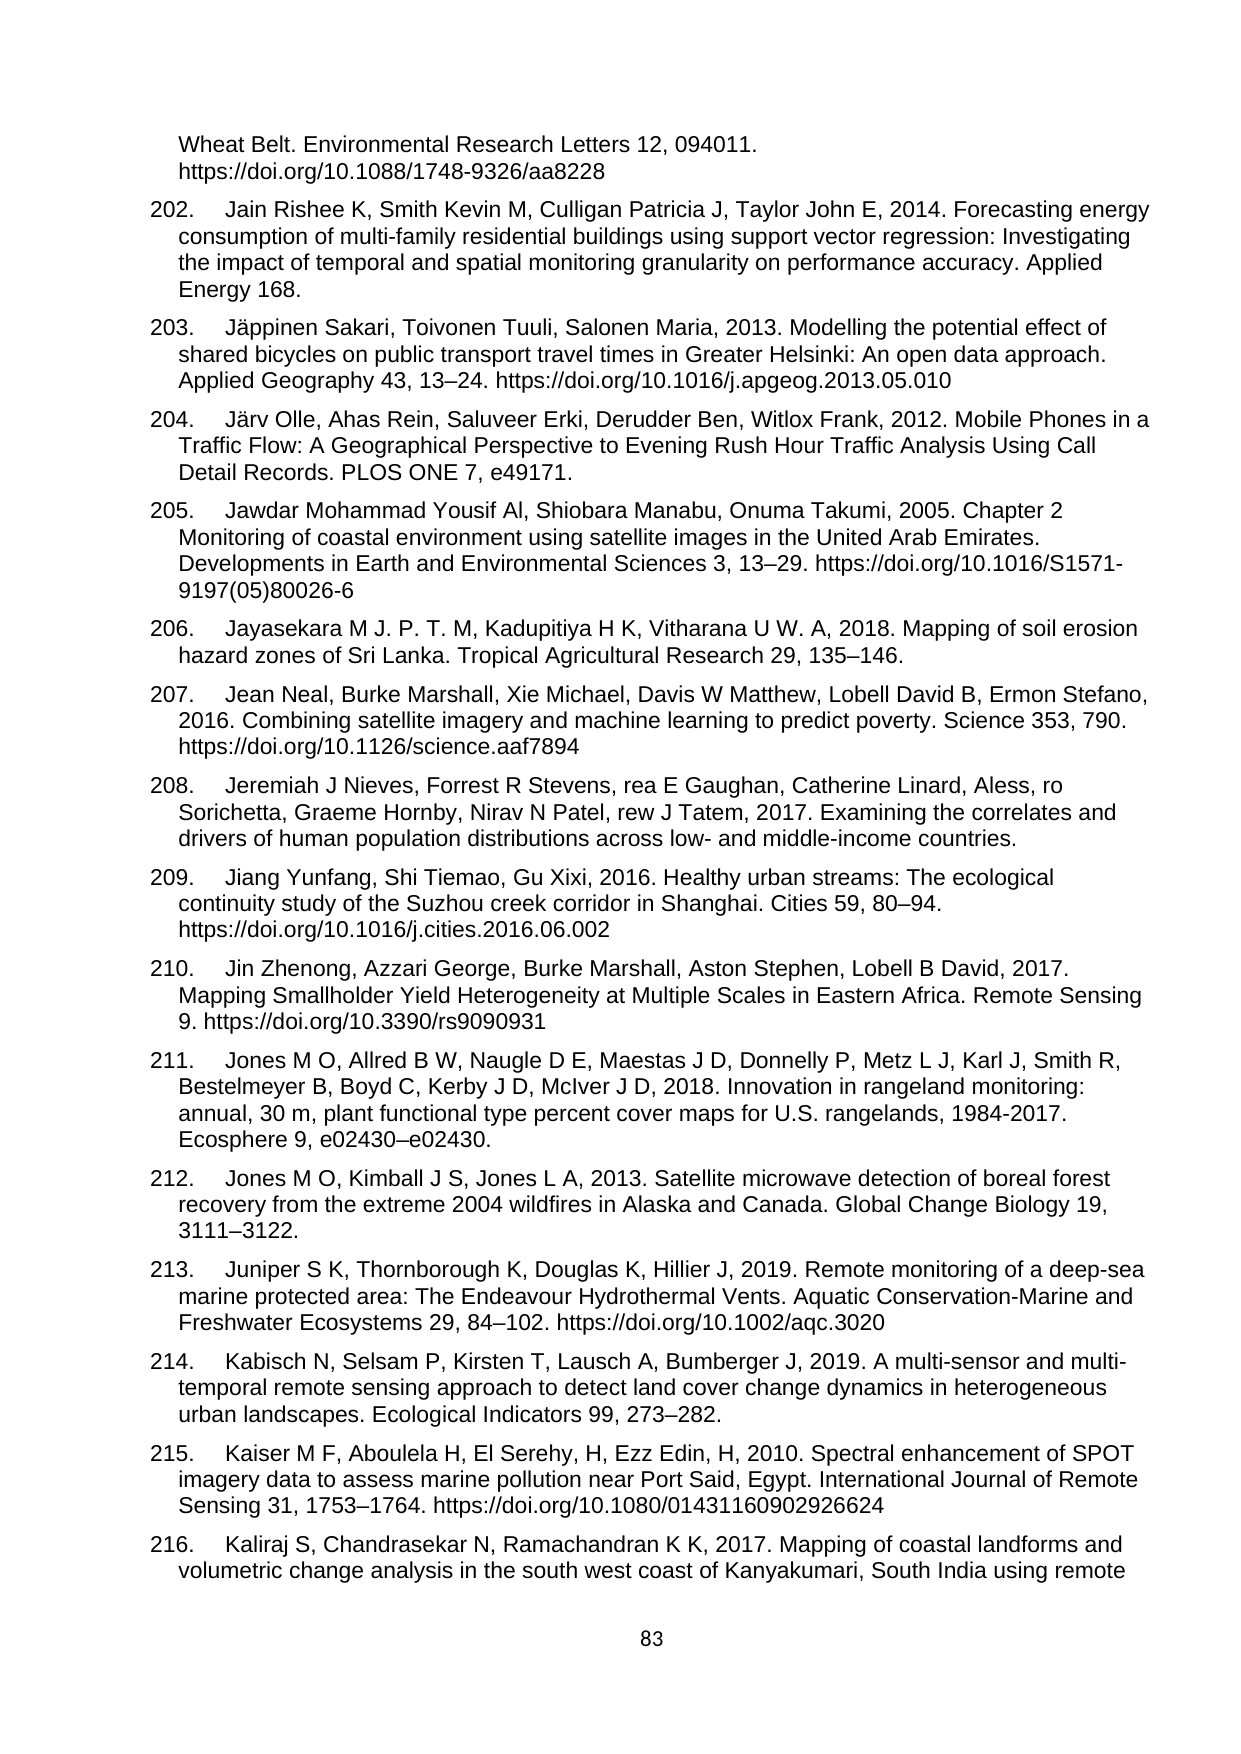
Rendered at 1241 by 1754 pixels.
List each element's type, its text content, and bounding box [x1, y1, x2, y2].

list Jiang Yunfang, Shi Tiemao, Gu Xixi, 2016. Healthy urban streams: The ecological continuity study of the Suzhou creek corridor in Shanghai. Cities 59, 80–94. https://doi.org/10.1016/j.cities.2016.06.002 [150, 864, 1153, 943]
list Jones M O, Kimball J S, Jones L A, 2013. Satellite microwave detection of boreal forest recovery from the extreme 2004 wildfires in Alaska and Canada. Global Change Biology 19, 3111–3122. [150, 1165, 1153, 1244]
list Jayasekara M J. P. T. M, Kadupitiya H K, Vitharana U W. A, 2018. Mapping of soil erosion hazard zones of Sri Lanka. Tropical Agricultural Research 29, 135–146. [150, 615, 1153, 668]
list Jean Neal, Burke Marshall, Xie Michael, Davis W Matthew, Lobell David B, Ermon Stefano, 2016. Combining satellite imagery and machine learning to predict poverty. Science 353, 790. https://doi.org/10.1126/science.aaf7894 [150, 681, 1153, 760]
list Kabisch N, Selsam P, Kirsten T, Lausch A, Bumberger J, 2019. A multi-sensor and multi-temporal remote sensing approach to detect land cover change dynamics in heterogeneous urban landscapes. Ecological Indicators 99, 273–282. [150, 1348, 1153, 1427]
list Jäppinen Sakari, Toivonen Tuuli, Salonen Maria, 2013. Modelling the potential effect of shared bicycles on public transport travel times in Greater Helsinki: An open data approach. Applied Geography 43, 13–24. https://doi.org/10.1016/j.apgeog.2013.05.010 [150, 314, 1153, 393]
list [150, 1531, 1153, 1584]
list Jin Zhenong, Azzari George, Burke Marshall, Aston Stephen, Lobell B David, 2017. Mapping Smallholder Yield Heterogeneity at Multiple Scales in Eastern Africa. Remote Sensing 9. https://doi.org/10.3390/rs9090931 [150, 955, 1153, 1034]
list Jain Rishee K, Smith Kevin M, Culligan Patricia J, Taylor John E, 2014. Forecasting energy consumption of multi-family residential buildings using support vector regression: Investigating the impact of temporal and spatial monitoring granularity on performance accuracy. Applied Energy 168. [150, 196, 1153, 302]
list Jawdar Mohammad Yousif Al, Shiobara Manabu, Onuma Takumi, 2005. Chapter 2 Monitoring of coastal environment using satellite images in the United Arab Emirates. Developments in Earth and Environmental Sciences 3, 13–29. https://doi.org/10.1016/S1571-9197(05)80026-6 [150, 497, 1153, 603]
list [150, 131, 1153, 184]
list Jeremiah J Nieves, Forrest R Stevens, rea E Gaughan, Catherine Linard, Aless, ro Sorichetta, Graeme Hornby, Nirav N Patel, rew J Tatem, 2017. Examining the correlates and drivers of human population distributions across low- and middle-income countries. [150, 772, 1153, 851]
list Jones M O, Allred B W, Naugle D E, Maestas J D, Donnelly P, Metz L J, Karl J, Smith R, Bestelmeyer B, Boyd C, Kerby J D, McIver J D, 2018. Innovation in rangeland monitoring: annual, 30 m, plant functional type percent cover maps for U.S. rangelands, 1984-2017. Ecosphere 9, e02430–e02430. [150, 1047, 1153, 1152]
list Järv Olle, Ahas Rein, Saluveer Erki, Derudder Ben, Witlox Frank, 2012. Mobile Phones in a Traffic Flow: A Geographical Perspective to Evening Rush Hour Traffic Analysis Using Call Detail Records. PLOS ONE 7, e49171. [150, 406, 1153, 485]
list Juniper S K, Thornborough K, Douglas K, Hillier J, 2019. Remote monitoring of a deep-sea marine protected area: The Endeavour Hydrothermal Vents. Aquatic Conservation-Marine and Freshwater Ecosystems 29, 84–102. https://doi.org/10.1002/aqc.3020 [150, 1256, 1153, 1335]
list Kaiser M F, Aboulela H, El Serehy, H, Ezz Edin, H, 2010. Spectral enhancement of SPOT imagery data to assess marine pollution near Port Said, Egypt. International Journal of Remote Sensing 31, 1753–1764. https://doi.org/10.1080/01431160902926624 [150, 1439, 1153, 1518]
